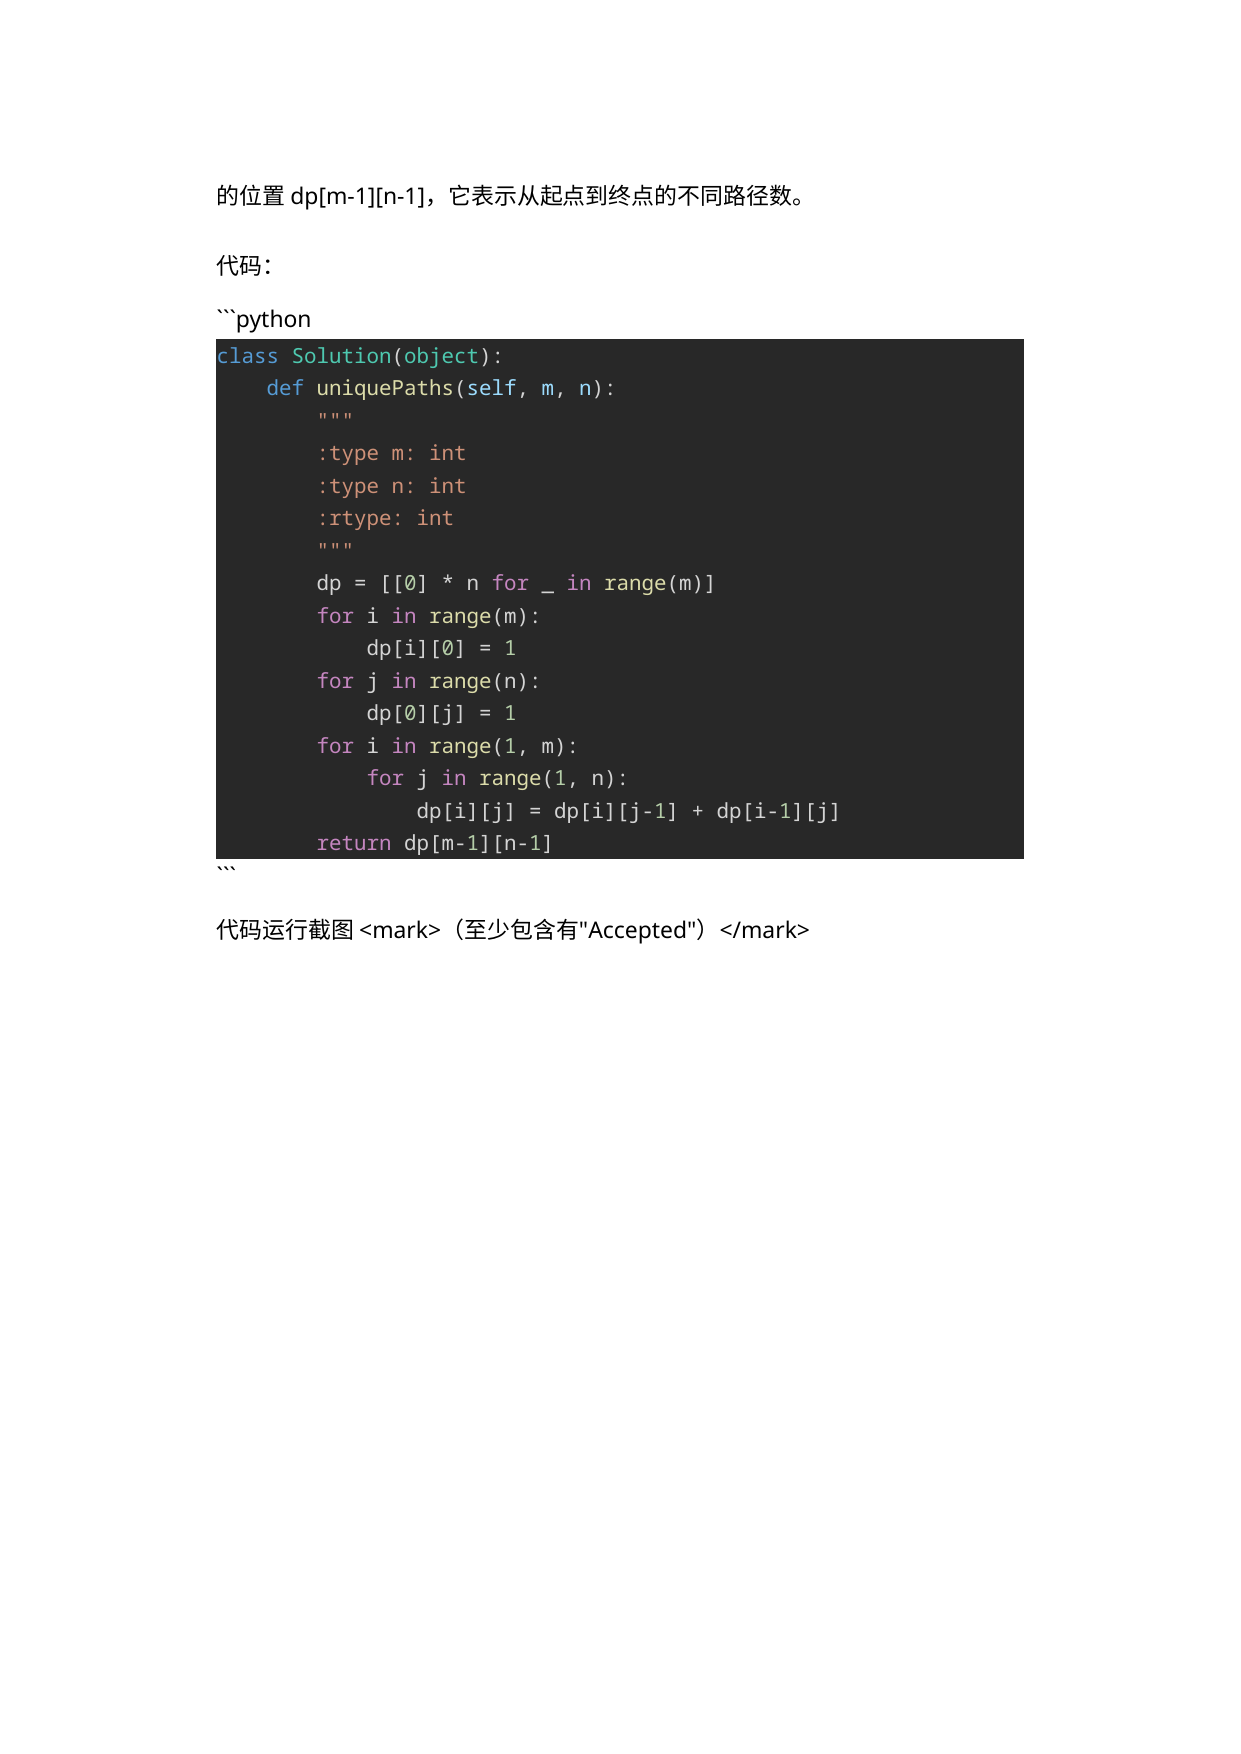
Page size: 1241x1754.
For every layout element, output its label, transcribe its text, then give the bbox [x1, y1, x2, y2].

text """ [216, 534, 1024, 567]
text ``` [216, 859, 1024, 892]
text 代码运行截图 <mark>（至少包含有"Accepted"）</mark> [216, 896, 1024, 961]
text dp[i][j] = dp[i][j-1] + dp[i-1][j] [216, 794, 1024, 827]
text for i in range(1, m): [216, 729, 1024, 762]
text ```python [216, 302, 1024, 334]
text 代码： [216, 232, 1024, 297]
text for j in range(1, n): [216, 762, 1024, 794]
text """ [216, 404, 1024, 437]
text class Solution(object): [216, 339, 1024, 372]
text :type m: int [216, 437, 1024, 469]
text :type n: int [216, 469, 1024, 502]
text def uniquePaths(self, m, n): [216, 372, 1024, 404]
text :rtype: int [216, 502, 1024, 534]
text for j in range(n): [216, 664, 1024, 697]
text for i in range(m): [216, 599, 1024, 632]
text dp[0][j] = 1 [216, 697, 1024, 729]
text dp = [[0] * n for _ in range(m)] [216, 567, 1024, 599]
text dp[i][0] = 1 [216, 632, 1024, 664]
text return dp[m-1][n-1] [216, 827, 1024, 859]
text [216, 162, 1024, 227]
